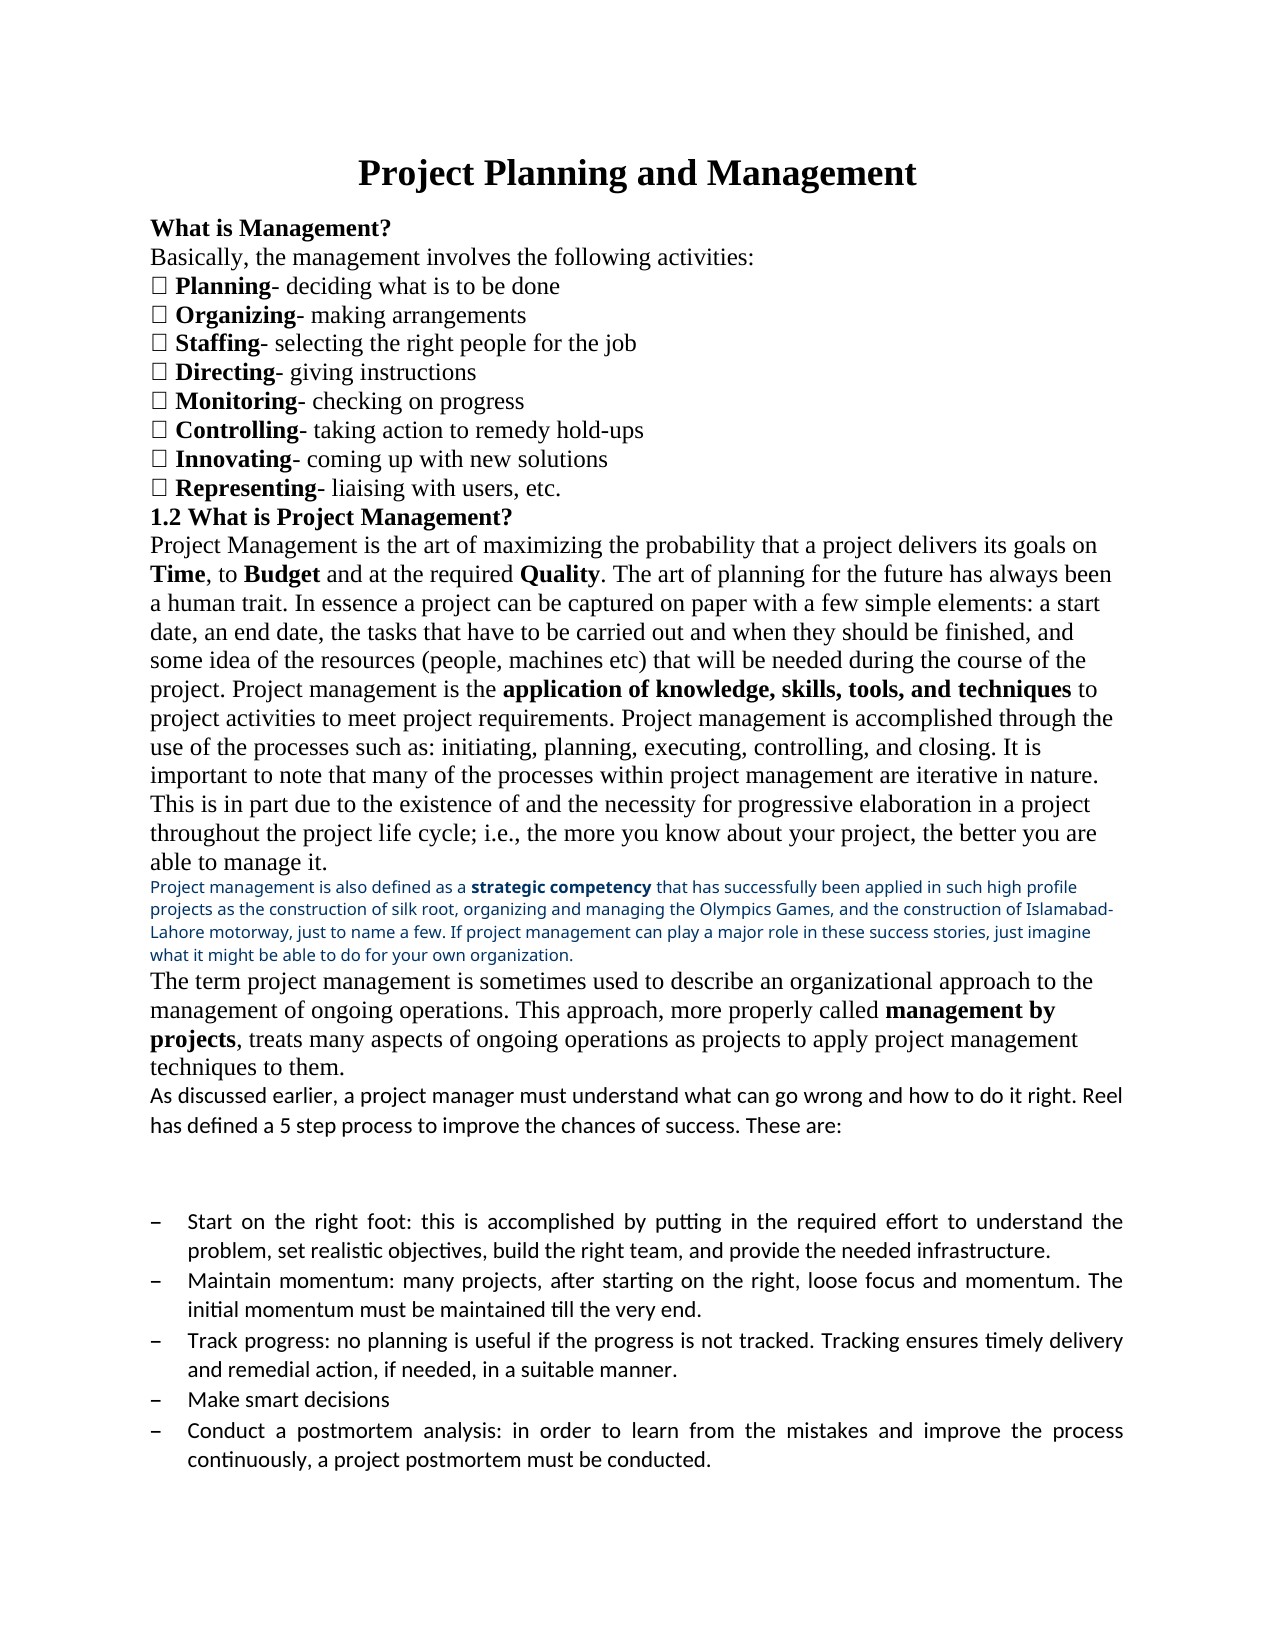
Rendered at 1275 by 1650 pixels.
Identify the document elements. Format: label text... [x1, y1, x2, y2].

text 􀂐 Monitoring- checking on progress [150, 386, 1125, 415]
text 1.2 What is Project Management? [150, 502, 1125, 530]
text 􀂐 Planning- deciding what is to be done [150, 271, 1125, 299]
text Project Planning and Management [150, 150, 1125, 193]
text What is Management? [150, 213, 1125, 242]
text Basically, the management involves the following activities: [150, 242, 1125, 271]
list Conduct a postmortem analysis: in order to learn from the mistakes and improve the process continuously, a project postmortem must be conducted. [150, 1414, 1125, 1473]
text 􀂐 Staffing- selecting the right people for the job [150, 328, 1125, 357]
list Make smart decisions [150, 1383, 1125, 1414]
text 􀂐 Organizing- making arrangements [150, 299, 1125, 328]
text Project management is also defined as a strategic competency that has successfully been applied in such high profile projects as the construction of silk root, organizing and managing the Olympics Games, and the construction of Islamabad-Lahore motorway, just to name a few. If project management can play a major role in these success stories, just imagine what it might be able to do for your own organization. [150, 875, 1125, 966]
list Start on the right foot: this is accomplished by putting in the required effort to understand the problem, set realistic objectives, build the right team, and provide the needed infrastructure. [150, 1205, 1125, 1264]
text The term project management is sometimes used to describe an organizational approach to the management of ongoing operations. This approach, more properly called management by projects, treats many aspects of ongoing operations as projects to apply project management techniques to them. [150, 966, 1125, 1081]
text As discussed earlier, a project manager must understand what can go wrong and how to do it right. Reel has defined a 5 step process to improve the chances of success. These are: [150, 1081, 1125, 1139]
text 􀂐 Directing- giving instructions [150, 357, 1125, 386]
text 􀂐 Innovating- coming up with new solutions [150, 444, 1125, 473]
list Maintain momentum: many projects, after starting on the right, loose focus and momentum. The initial momentum must be maintained till the very end. [150, 1264, 1125, 1324]
list Track progress: no planning is useful if the progress is not tracked. Tracking ensures timely delivery and remedial action, if needed, in a suitable manner. [150, 1324, 1125, 1383]
text Project Management is the art of maximizing the probability that a project delivers its goals on Time, to Budget and at the required Quality. The art of planning for the future has always been a human trait. In essence a project can be captured on paper with a few simple elements: a start date, an end date, the tasks that have to be carried out and when they should be finished, and some idea of the resources (people, machines etc) that will be needed during the course of the project. Project management is the application of knowledge, skills, tools, and techniques to project activities to meet project requirements. Project management is accomplished through the use of the processes such as: initiating, planning, executing, controlling, and closing. It is important to note that many of the processes within project management are iterative in nature. This is in part due to the existence of and the necessity for progressive elaboration in a project throughout the project life cycle; i.e., the more you know about your project, the better you are able to manage it. [150, 530, 1125, 875]
text 􀂐 Controlling- taking action to remedy hold-ups [150, 415, 1125, 444]
text 􀂐 Representing- liaising with users, etc. [150, 473, 1125, 502]
